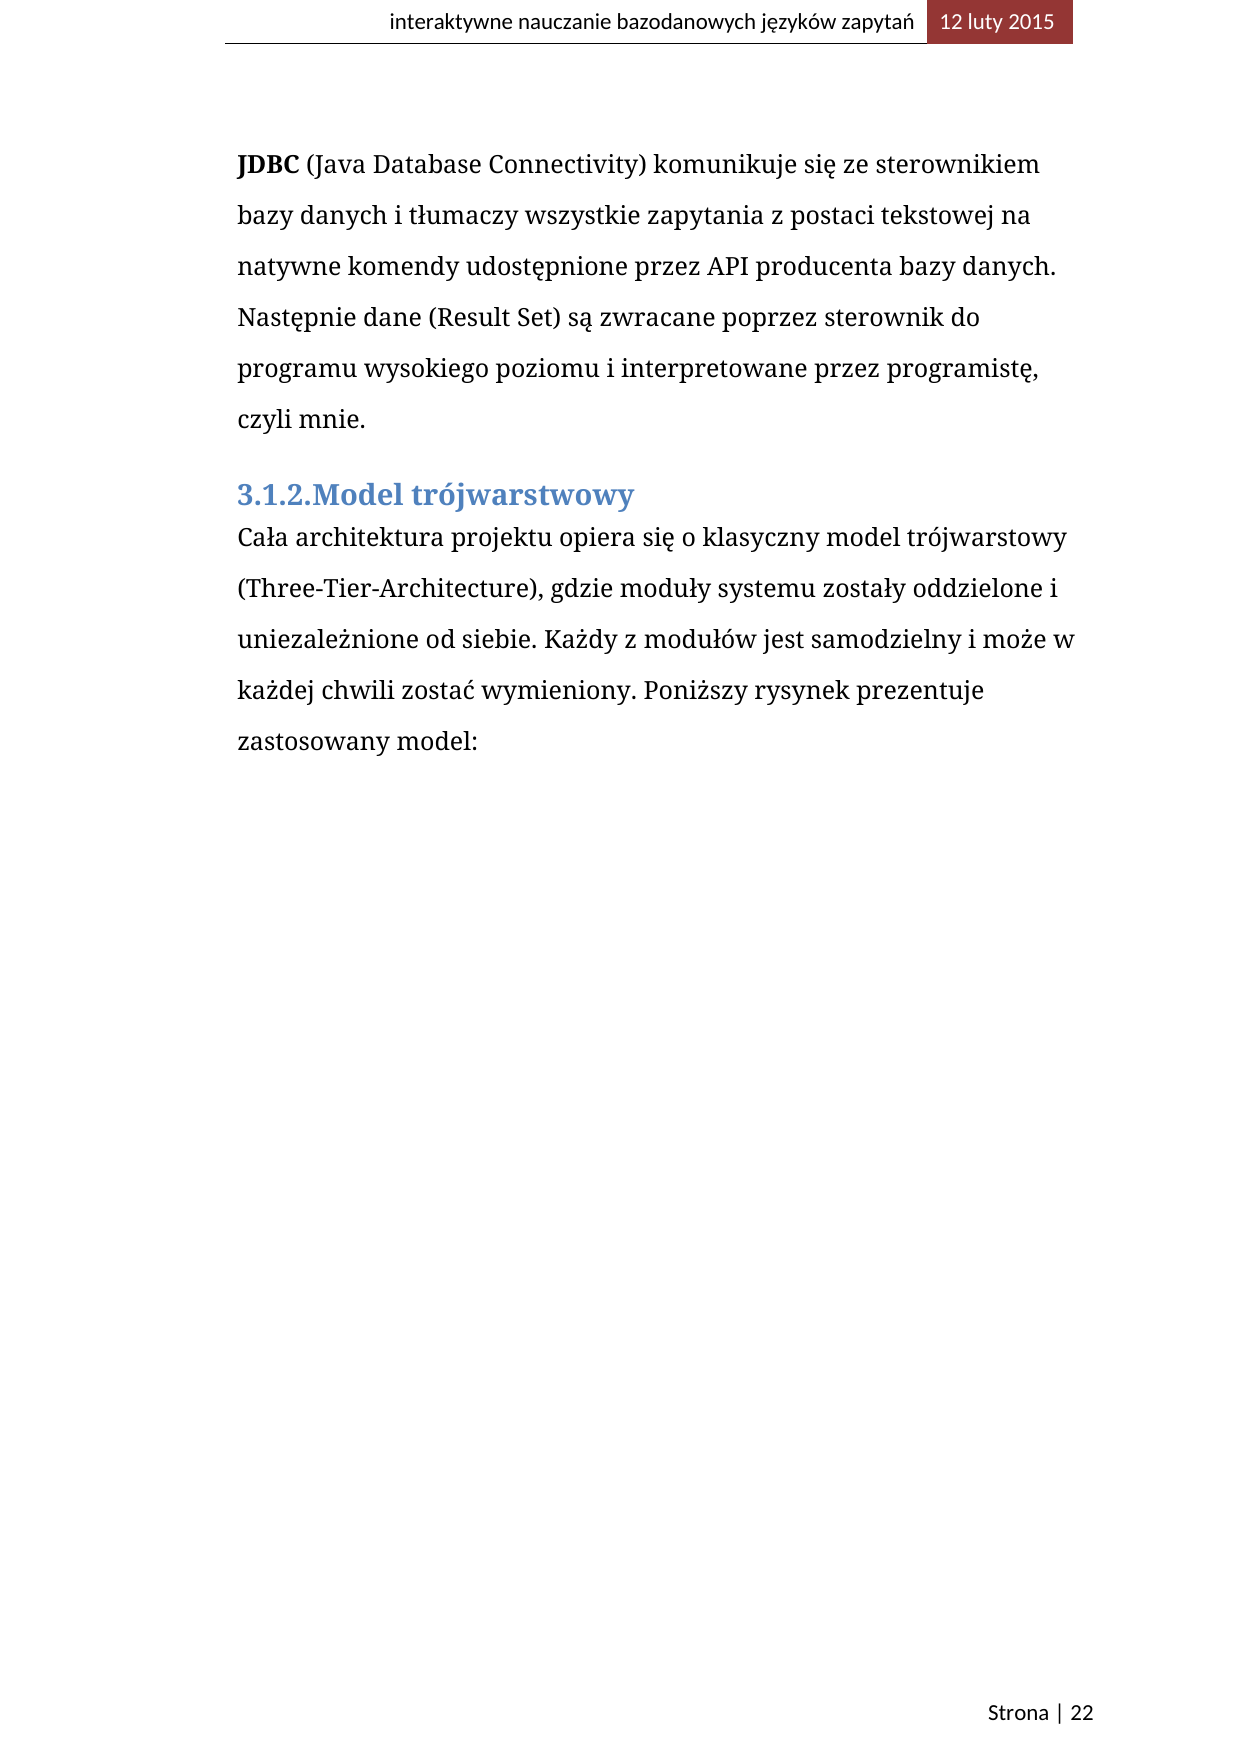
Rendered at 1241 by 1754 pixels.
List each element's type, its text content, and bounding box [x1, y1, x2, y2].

subtitle Model trójwarstwowy [237, 474, 1093, 514]
text Cała architektura projektu opiera się o klasyczny model trójwarstowy (Three-Tier-Architecture), gdzie moduły systemu zostały oddzielone i uniezależnione od siebie. Każdy z modułów jest samodzielny i może w każdej chwili zostać wymieniony. Poniższy rysynek prezentuje zastosowany model: [237, 520, 1093, 758]
text JDBC (Java Database Connectivity) komunikuje się ze sterownikiem bazy danych i tłumaczy wszystkie zapytania z postaci tekstowej na natywne komendy udostępnione przez API producenta bazy danych. Następnie dane (Result Set) są zwracane poprzez sterownik do programu wysokiego poziomu i interpretowane przez programistę, czyli mnie. [237, 147, 1093, 436]
